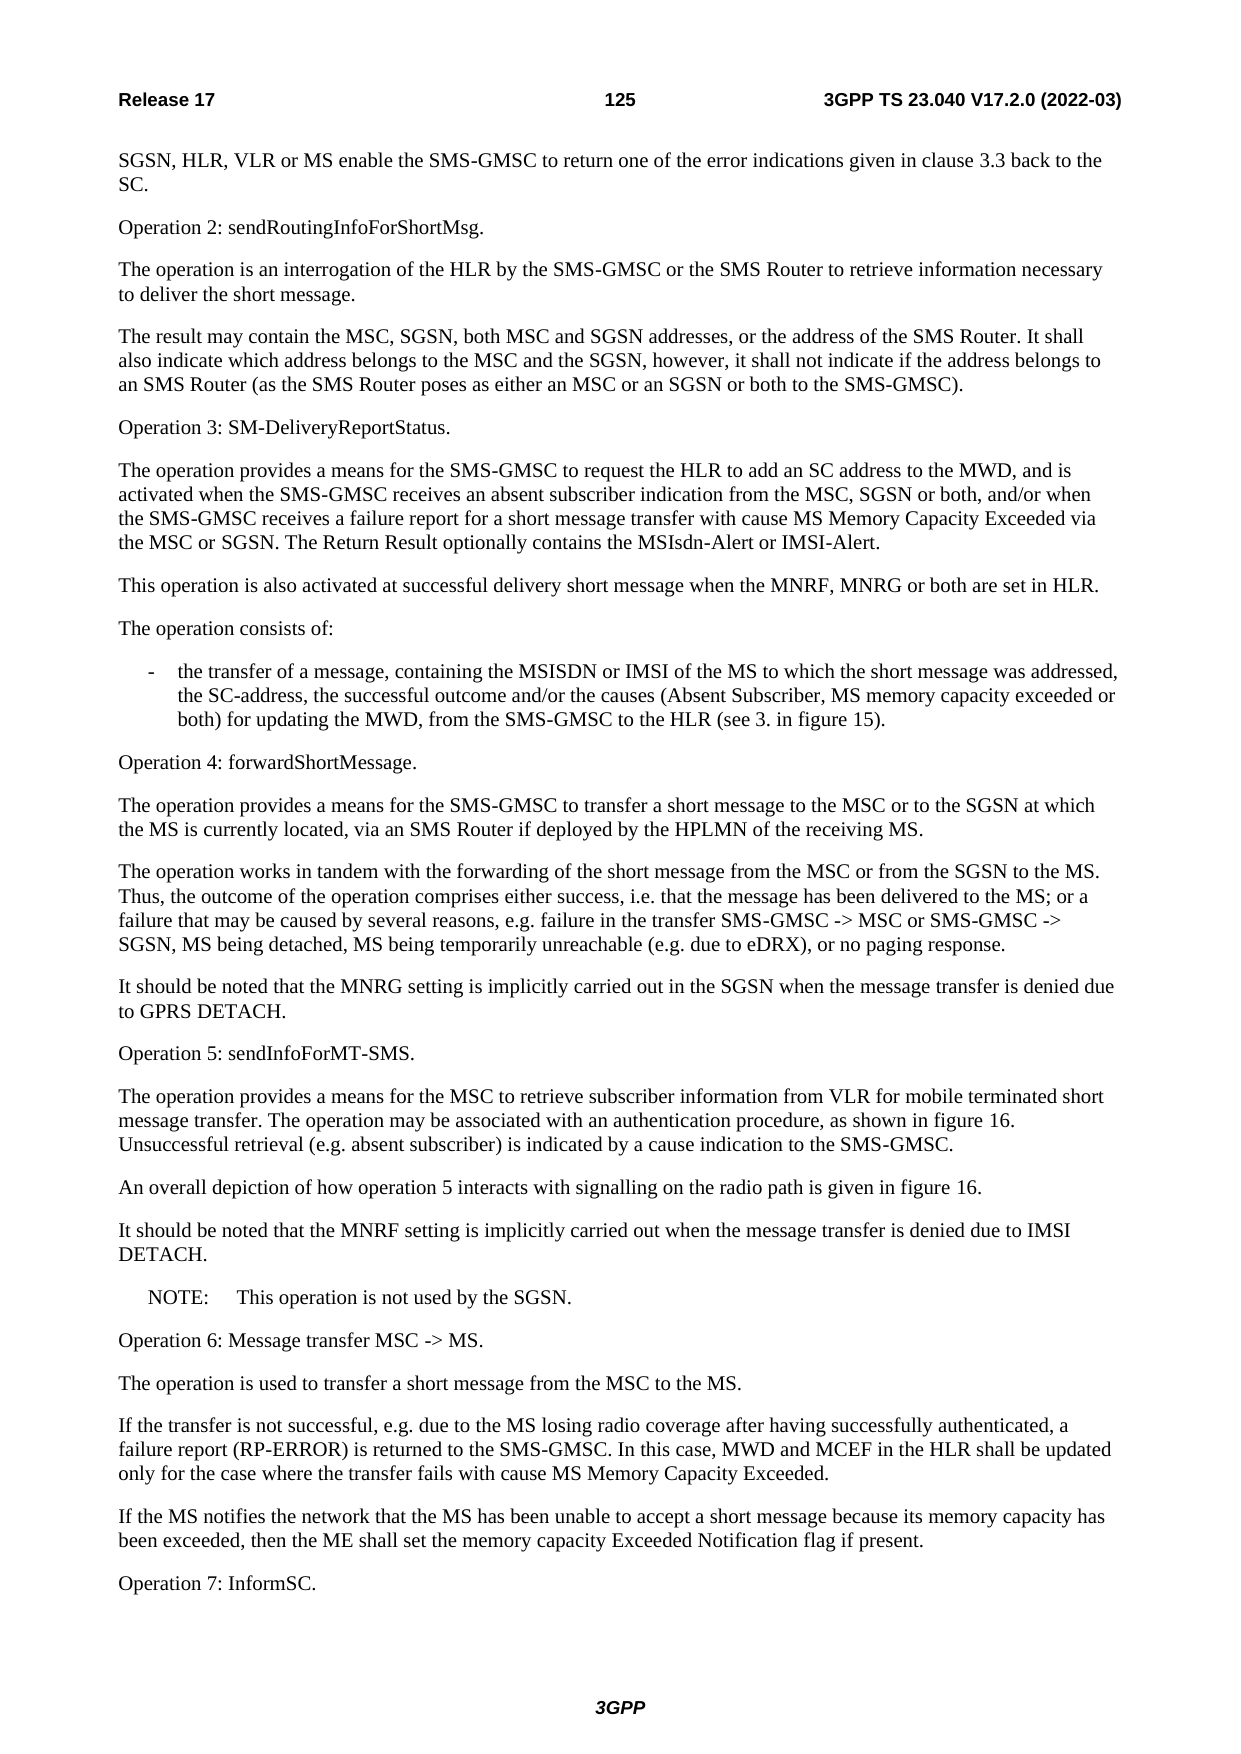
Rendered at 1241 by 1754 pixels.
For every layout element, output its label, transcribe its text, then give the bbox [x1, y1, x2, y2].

text The operation is used to transfer a short message from the MSC to the MS. [118, 1370, 1122, 1394]
text An overall depiction of how operation 5 interacts with signalling on the radio path is given in figure 16. [118, 1175, 1122, 1199]
text Operation 4: forwardShortMessage. [118, 750, 1122, 774]
text - the transfer of a message, containing the MSISDN or IMSI of the MS to which the short message was addressed, the SC-address, the successful outcome and/or the causes (Absent Subscriber, MS memory capacity exceeded or both) for updating the MWD, from the SMS-GMSC to the HLR (see 3. in figure 15). [148, 659, 1122, 731]
text The operation provides a means for the MSC to retrieve subscriber information from VLR for mobile terminated short message transfer. The operation may be associated with an authentication procedure, as shown in figure 16. Unsuccessful retrieval (e.g. absent subscriber) is indicated by a cause indication to the SMS-GMSC. [118, 1084, 1122, 1156]
text The operation works in tandem with the forwarding of the short message from the MSC or from the SGSN to the MS. Thus, the outcome of the operation comprises either success, i.e. that the message has been delivered to the MS; or a failure that may be caused by several reasons, e.g. failure in the transfer SMS-GMSC -> MSC or SMS-GMSC -> SGSN, MS being detached, MS being temporarily unreachable (e.g. due to eDRX), or no paging response. [118, 859, 1122, 956]
text Operation 7: InformSC. [118, 1571, 1122, 1595]
text It should be noted that the MNRF setting is implicitly carried out when the message transfer is denied due to IMSI DETACH. [118, 1218, 1122, 1266]
text If the transfer is not successful, e.g. due to the MS losing radio coverage after having successfully authenticated, a failure report (RP-ERROR) is returned to the SMS-GMSC. In this case, MWD and MCEF in the HLR shall be updated only for the case where the transfer fails with cause MS Memory Capacity Exceeded. [118, 1413, 1122, 1485]
text The operation provides a means for the SMS-GMSC to transfer a short message to the MSC or to the SGSN at which the MS is currently located, via an SMS Router if deployed by the HPLMN of the receiving MS. [118, 793, 1122, 841]
text This operation is also activated at successful delivery short message when the MNRF, MNRG or both are set in HLR. [118, 573, 1122, 597]
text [118, 148, 1122, 196]
text NOTE: This operation is not used by the SGSN. [148, 1285, 1122, 1309]
text The result may contain the MSC, SGSN, both MSC and SGSN addresses, or the address of the SMS Router. It shall also indicate which address belongs to the MSC and the SGSN, however, it shall not indicate if the address belongs to an SMS Router (as the SMS Router poses as either an MSC or an SGSN or both to the SMS-GMSC). [118, 324, 1122, 396]
text The operation is an interrogation of the HLR by the SMS-GMSC or the SMS Router to retrieve information necessary to deliver the short message. [118, 257, 1122, 306]
text Operation 6: Message transfer MSC -> MS. [118, 1328, 1122, 1352]
text The operation consists of: [118, 616, 1122, 640]
text If the MS notifies the network that the MS has been unable to accept a short message because its memory capacity has been exceeded, then the ME shall set the memory capacity Exceeded Notification flag if present. [118, 1504, 1122, 1552]
text The operation provides a means for the SMS-GMSC to request the HLR to add an SC address to the MWD, and is activated when the SMS-GMSC receives an absent subscriber indication from the MSC, SGSN or both, and/or when the SMS-GMSC receives a failure report for a short message transfer with cause MS Memory Capacity Exceeded via the MSC or SGSN. The Return Result optionally contains the MSIsdn-Alert or IMSI-Alert. [118, 458, 1122, 554]
text Operation 2: sendRoutingInfoForShortMsg. [118, 214, 1122, 239]
text Operation 3: SM-DeliveryReportStatus. [118, 415, 1122, 439]
text Operation 5: sendInfoForMT-SMS. [118, 1041, 1122, 1065]
text It should be noted that the MNRG setting is implicitly carried out in the SGSN when the message transfer is denied due to GPRS DETACH. [118, 974, 1122, 1023]
